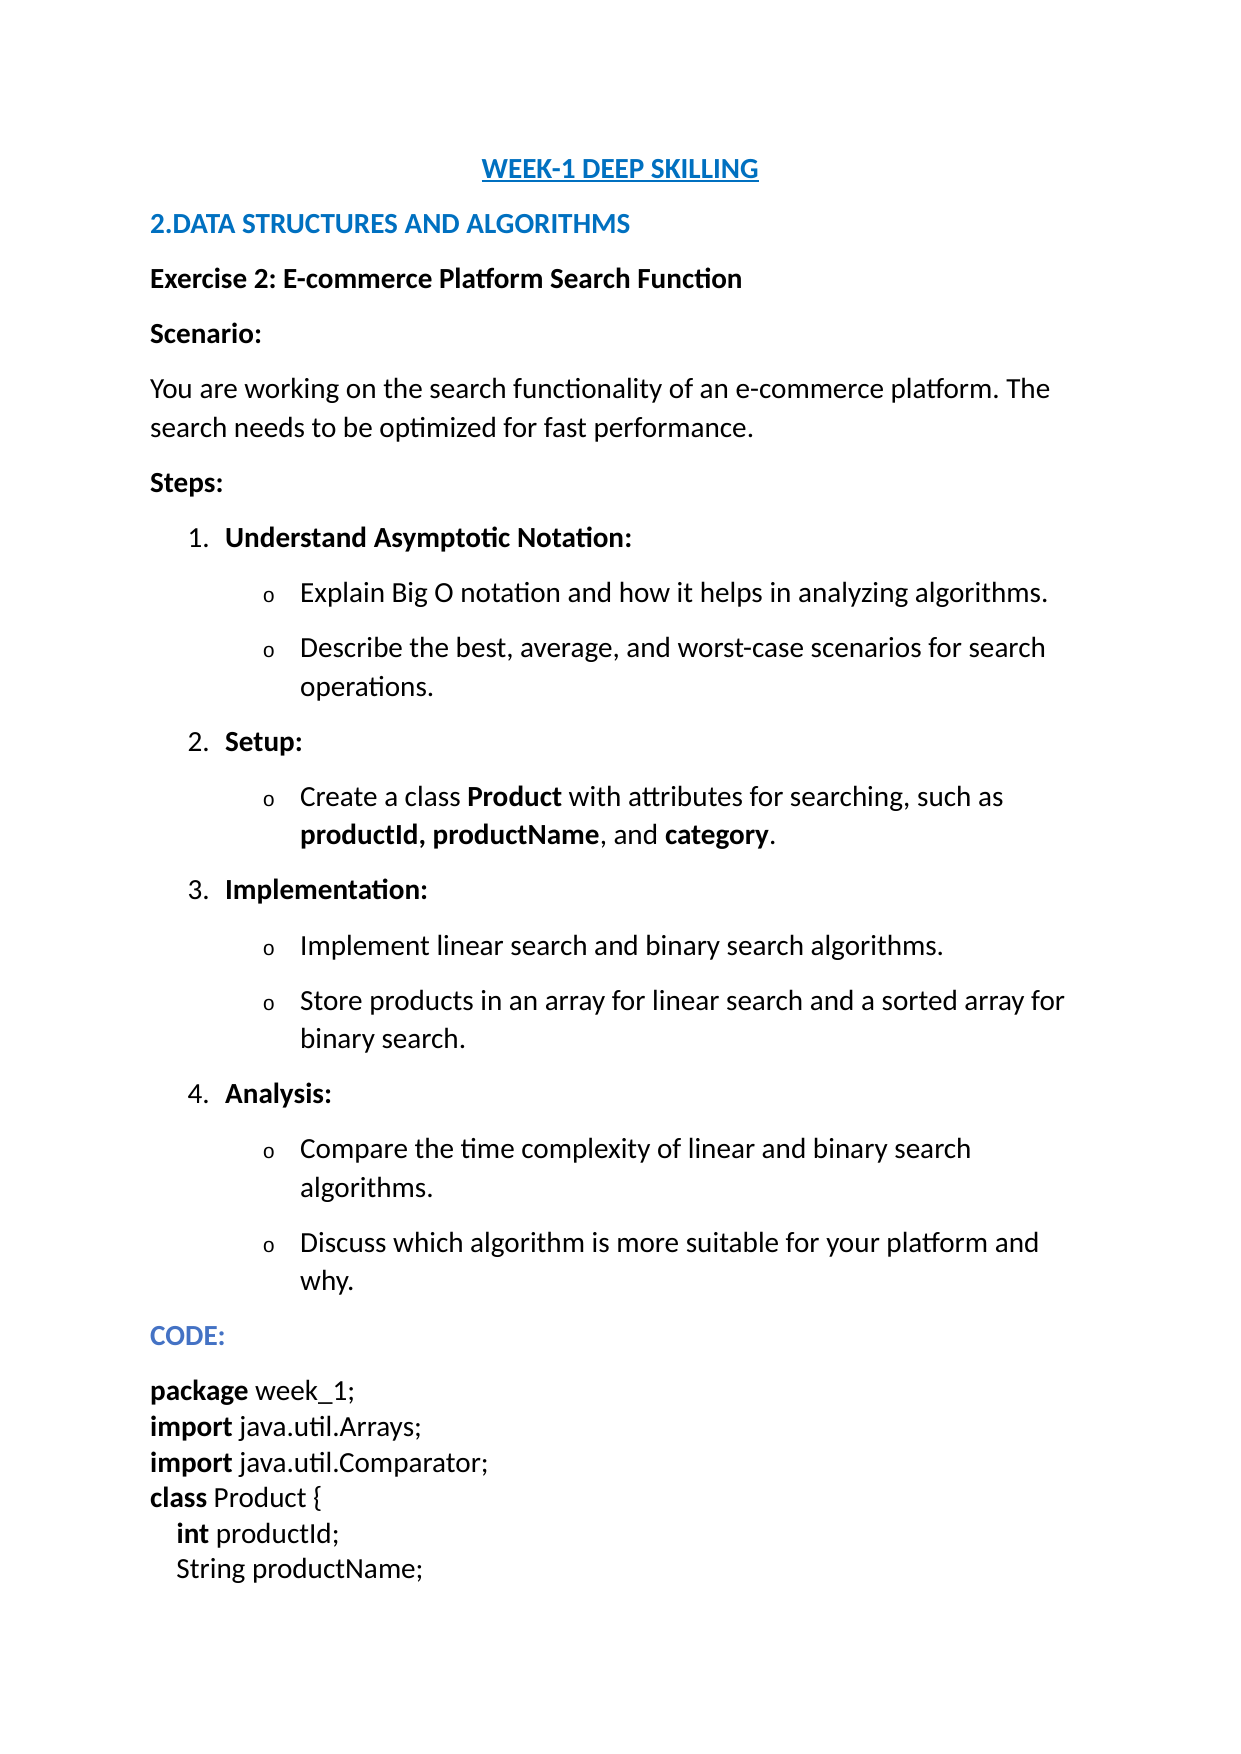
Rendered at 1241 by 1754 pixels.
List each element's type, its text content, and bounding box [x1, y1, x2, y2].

list Analysis: [187, 1075, 1090, 1111]
text WEEK-1 DEEP SKILLING [150, 150, 1090, 186]
text Exercise 2: E-commerce Platform Search Function [150, 260, 1090, 296]
list Setup: [187, 723, 1090, 758]
list Describe the best, average, and worst-case scenarios for search operations. [262, 629, 1090, 703]
list Understand Asymptotic Notation: [187, 519, 1090, 555]
list Discuss which algorithm is more suitable for your platform and why. [262, 1224, 1090, 1298]
list Create a class Product with attributes for searching, such as productId, productName, and category. [262, 778, 1090, 852]
text Steps: [150, 464, 1090, 499]
text You are working on the search functionality of an e-commerce platform. The search needs to be optimized for fast performance. [150, 370, 1090, 444]
text import java.util.Comparator; [150, 1444, 1090, 1479]
list Implementation: [187, 871, 1090, 907]
list Explain Big O notation and how it helps in analyzing algorithms. [262, 574, 1090, 610]
text import java.util.Arrays; [150, 1408, 1090, 1444]
list Implement linear search and binary search algorithms. [262, 927, 1090, 962]
list Compare the time complexity of linear and binary search algorithms. [262, 1130, 1090, 1204]
text Scenario: [150, 315, 1090, 351]
text int productId; [150, 1515, 1090, 1551]
list Store products in an array for linear search and a sorted array for binary search. [262, 982, 1090, 1056]
text package week_1; [150, 1372, 1090, 1408]
text class Product { [150, 1479, 1090, 1515]
text 2.DATA STRUCTURES AND ALGORITHMS [150, 205, 1090, 241]
text String productName; [150, 1551, 1090, 1586]
text CODE: [150, 1317, 1090, 1353]
